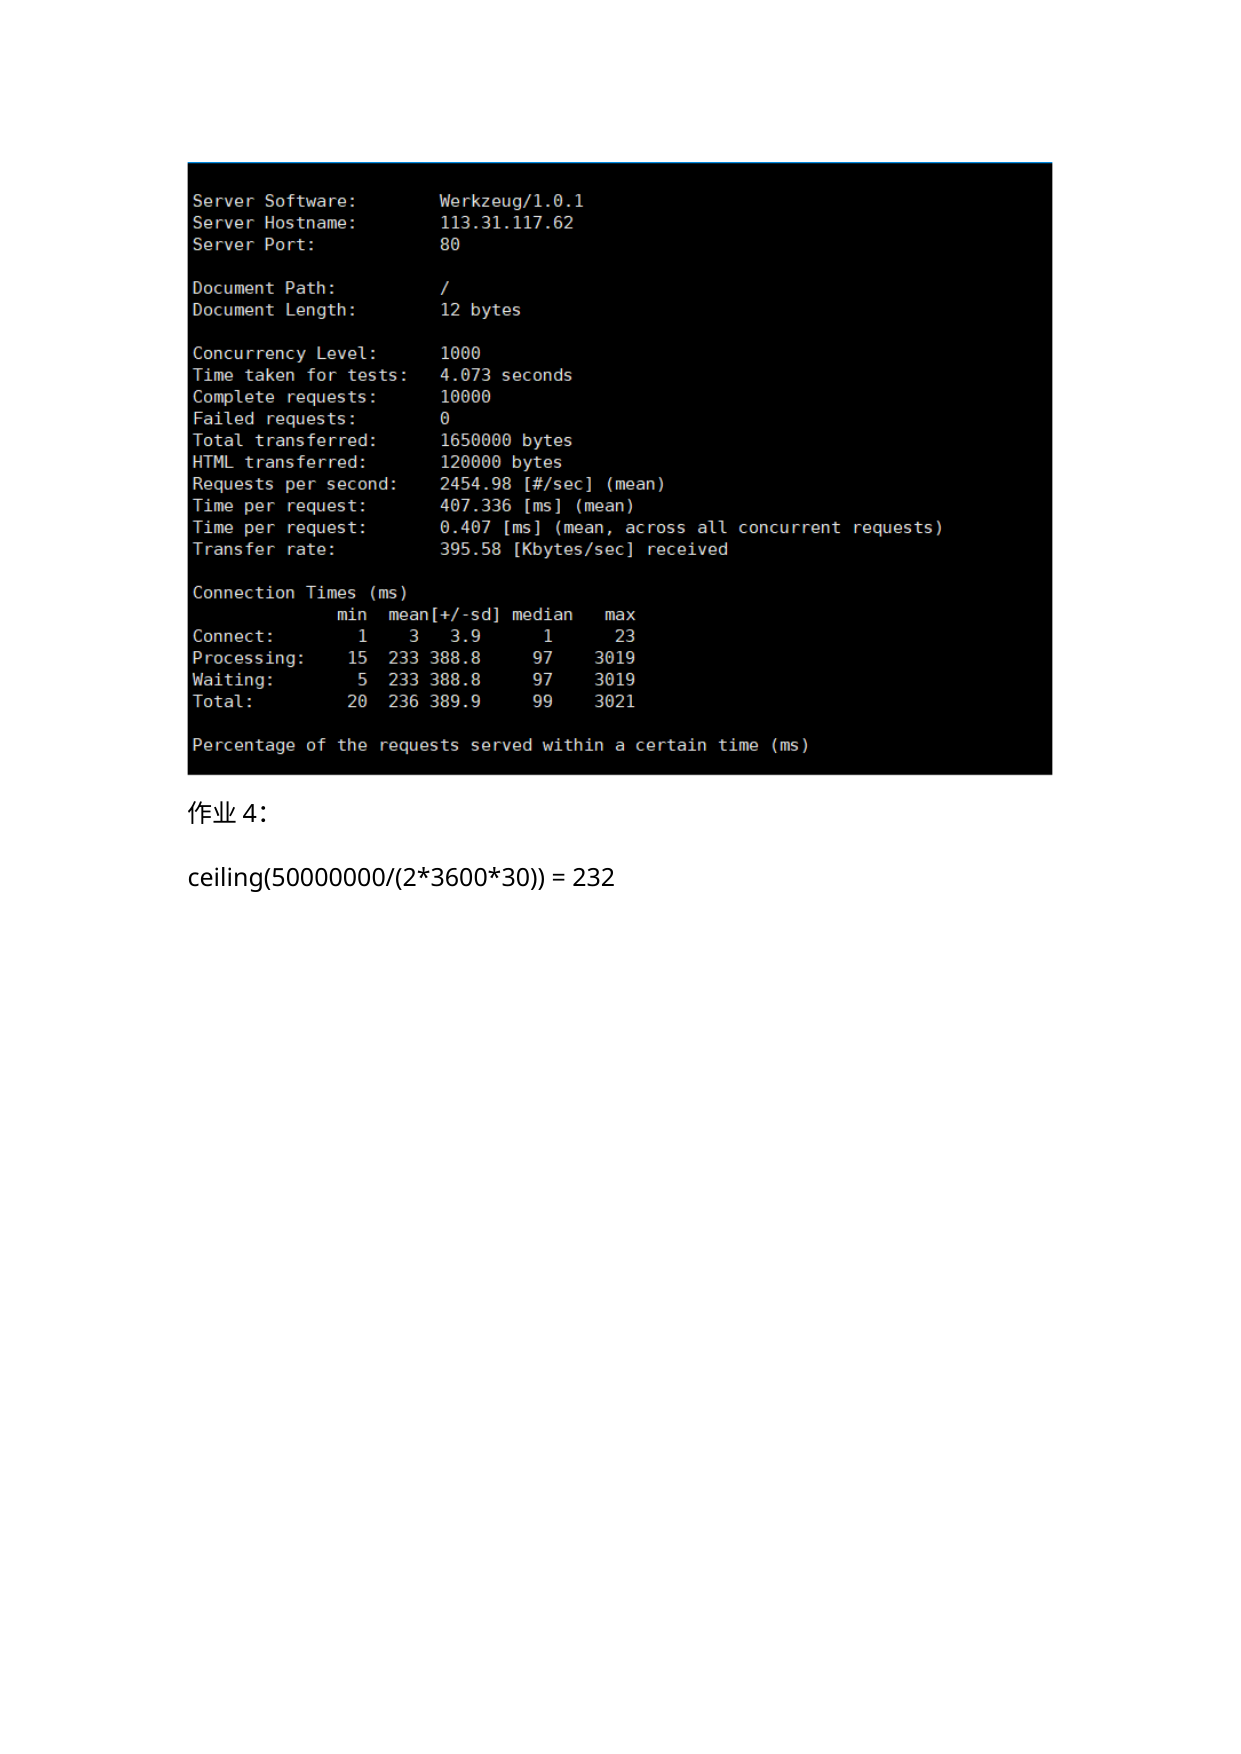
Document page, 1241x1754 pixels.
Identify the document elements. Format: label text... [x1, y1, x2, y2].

text ceiling(50000000/(2*3600*30)) = 232 [187, 844, 1053, 909]
text 作业4： [187, 779, 1053, 844]
picture [187, 162, 1053, 776]
